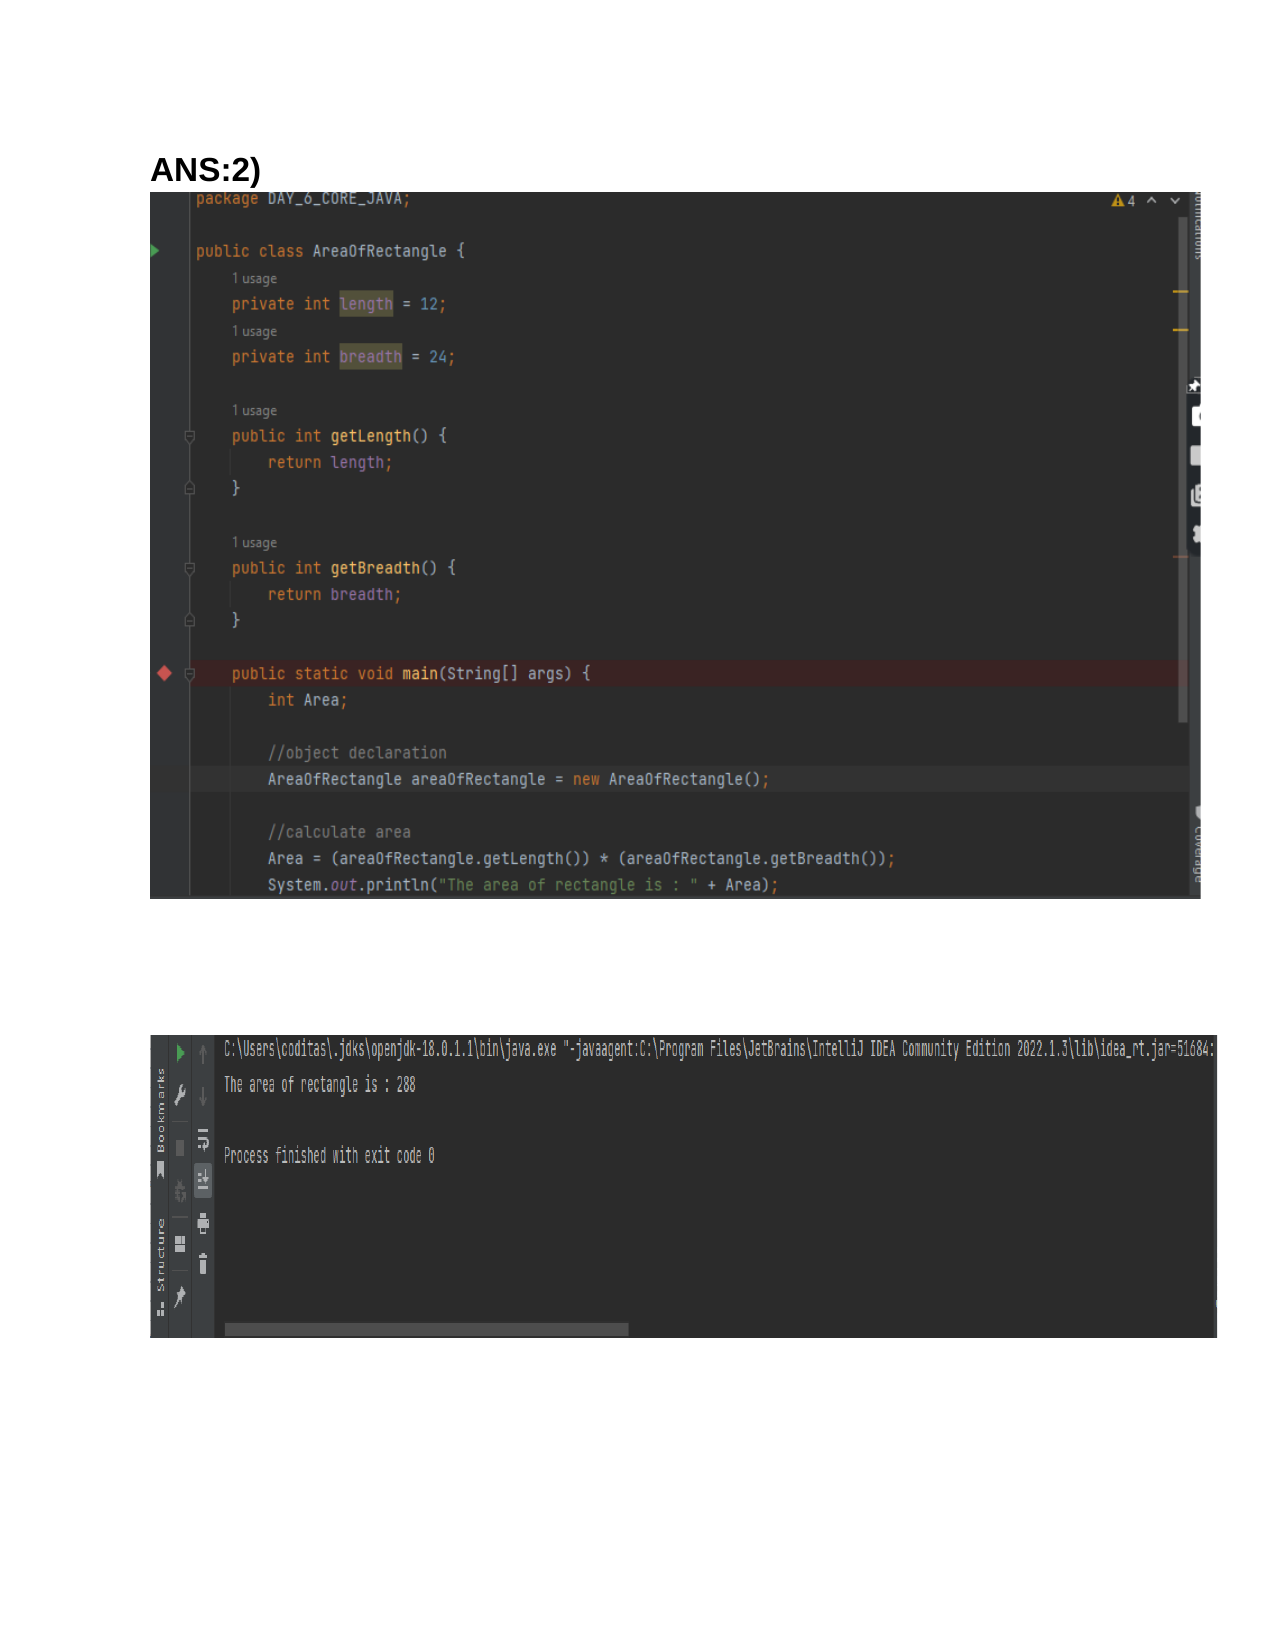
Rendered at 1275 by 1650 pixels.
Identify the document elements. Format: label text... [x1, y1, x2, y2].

text ANS:2) [150, 150, 1125, 192]
picture [150, 1035, 1218, 1338]
picture [150, 192, 1201, 899]
